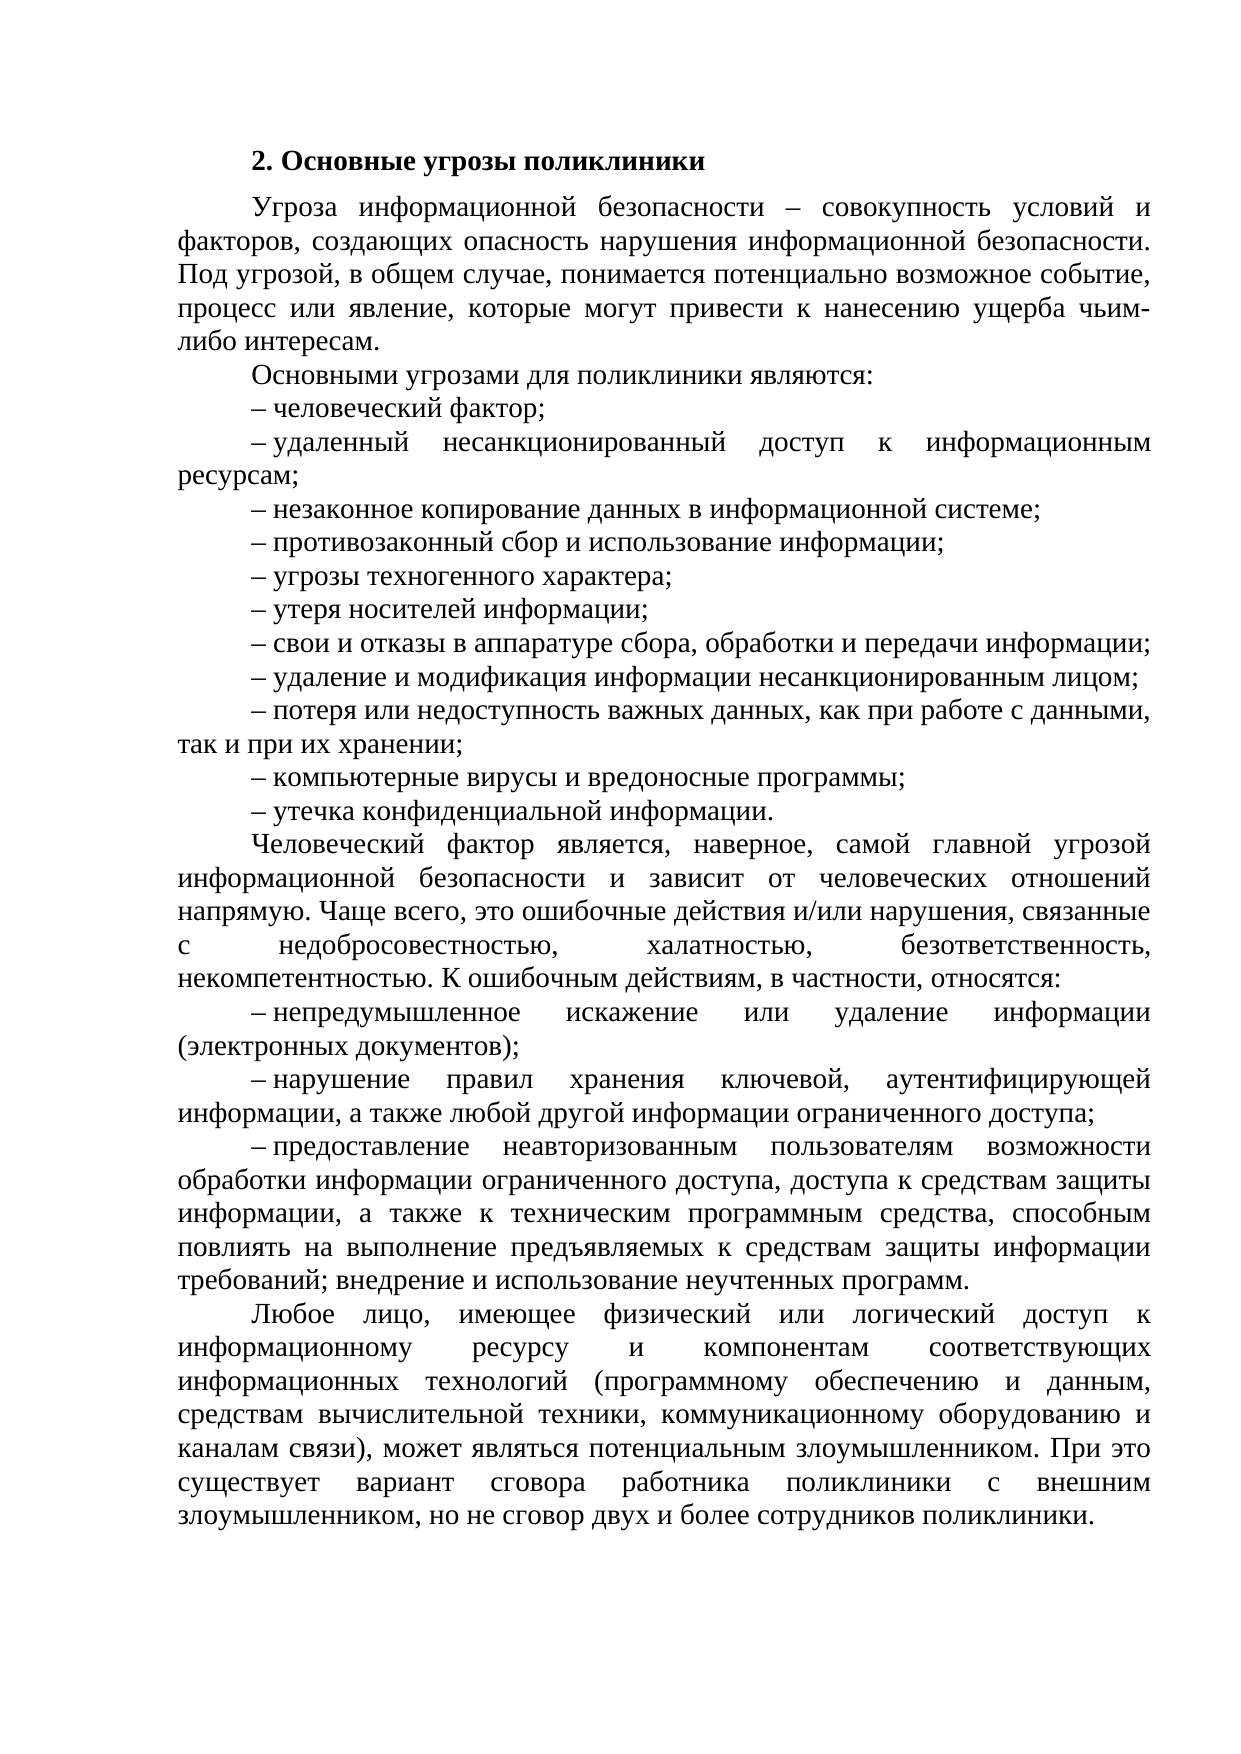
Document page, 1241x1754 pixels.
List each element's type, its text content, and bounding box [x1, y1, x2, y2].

text Любое лицо, имеющее физический или логический доступ к информационному ресурсу и компонентам соответствующих информационных технологий (программному обеспечению и данным, средствам вычислительной техники, коммуникационному оборудованию и каналам связи), может являться потенциальным злоумышленником. При это существует вариант сговора работника поликлиники с внешним злоумышленником, но не сговор двух и более сотрудников поликлиники. [177, 1296, 1152, 1531]
list потеря или недоступность важных данных, как при работе с данными, так и при их хранении; [177, 692, 1152, 759]
list человеческий фактор; [177, 390, 1152, 424]
list компьютерные вирусы и вредоносные программы; [177, 759, 1152, 793]
list угрозы техногенного характера; [177, 558, 1152, 592]
subtitle Основные угрозы поликлиники [177, 143, 1152, 177]
text Угроза информационной безопасности – совокупность условий и факторов, создающих опасность нарушения информационной безопасности. Под угрозой, в общем случае, понимается потенциально возможное событие, процесс или явление, которые могут привести к нанесению ущерба чьим-либо интересам. [177, 189, 1152, 357]
text Основными угрозами для поликлиники являются: [177, 357, 1152, 390]
list предоставление неавторизованным пользователям возможности обработки информации ограниченного доступа, доступа к средствам защиты информации, а также к техническим программным средства, способным повлиять на выполнение предъявляемых к средствам защиты информации требований; внедрение и использование неучтенных программ. [177, 1128, 1152, 1296]
list нарушение правил хранения ключевой, аутентифицирующей информации, а также любой другой информации ограниченного доступа; [177, 1061, 1152, 1128]
list удаленный несанкционированный доступ к информационным ресурсам; [177, 424, 1152, 491]
list утеря носителей информации; [177, 592, 1152, 625]
list утечка конфиденциальной информации. [177, 793, 1152, 826]
list непредумышленное искажение или удаление информации (электронных документов); [177, 994, 1152, 1061]
list свои и отказы в аппаратуре сбора, обработки и передачи информации; [177, 625, 1152, 659]
list незаконное копирование данных в информационной системе; [177, 491, 1152, 524]
text Человеческий фактор является, наверное, самой главной угрозой информационной безопасности и зависит от человеческих отношений напрямую. Чаще всего, это ошибочные действия и/или нарушения, связанные с недобросовестностью, халатностью, безответственность, некомпетентностью. К ошибочным действиям, в частности, относятся: [177, 826, 1152, 994]
list противозаконный сбор и использование информации; [177, 524, 1152, 558]
list удаление и модификация информации несанкционированным лицом; [177, 659, 1152, 692]
